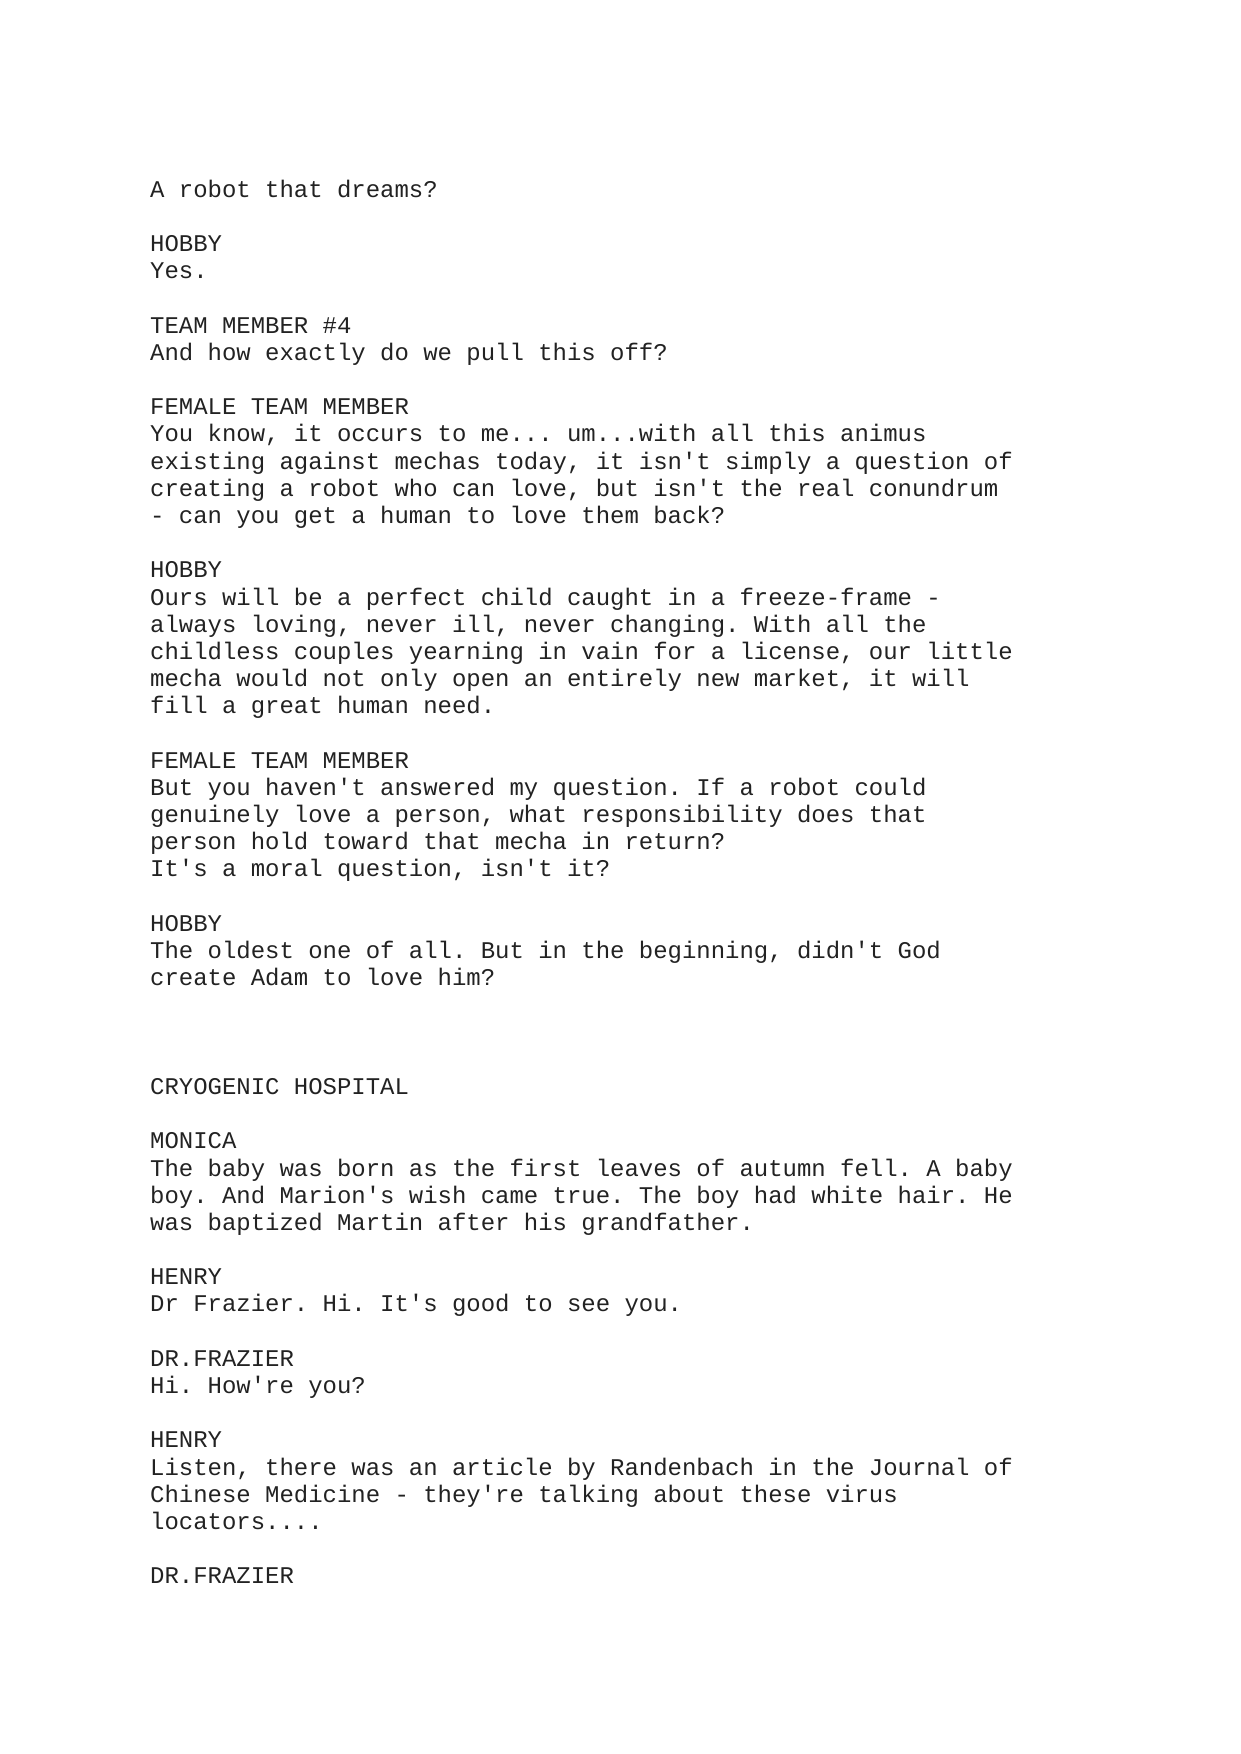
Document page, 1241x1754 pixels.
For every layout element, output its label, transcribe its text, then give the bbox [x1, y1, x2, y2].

text HOBBY [150, 911, 1090, 938]
text Ours will be a perfect child caught in a freeze-frame - [150, 585, 1090, 612]
text locators.... [150, 1509, 1090, 1537]
text DR.FRAZIER [150, 1346, 1090, 1373]
text Hi. How're you? [150, 1373, 1090, 1401]
text fill a great human need. [150, 694, 1090, 721]
text You know, it occurs to me... um...with all this animus [150, 422, 1090, 449]
text And how exactly do we pull this off? [150, 340, 1090, 367]
text HENRY [150, 1428, 1090, 1455]
text TEAM MEMBER #4 [150, 313, 1090, 340]
text The oldest one of all. But in the beginning, didn't God [150, 938, 1090, 966]
text Listen, there was an article by Randenbach in the Journal of [150, 1455, 1090, 1482]
text create Adam to love him? [150, 966, 1090, 993]
text mecha would not only open an entirely new market, it will [150, 667, 1090, 694]
text HENRY [150, 1265, 1090, 1292]
text But you haven't answered my question. If a robot could [150, 775, 1090, 802]
text existing against mechas today, it isn't simply a question of [150, 449, 1090, 476]
text Dr Frazier. Hi. It's good to see you. [150, 1292, 1090, 1319]
text DR.FRAZIER [150, 1564, 1090, 1591]
text childless couples yearning in vain for a license, our little [150, 639, 1090, 667]
text Yes. [150, 259, 1090, 286]
text It's a moral question, isn't it? [150, 857, 1090, 884]
text boy. And Marion's wish came true. The boy had white hair. He [150, 1183, 1090, 1210]
text genuinely love a person, what responsibility does that [150, 802, 1090, 830]
text CRYOGENIC HOSPITAL [150, 1074, 1090, 1102]
text The baby was born as the first leaves of autumn fell. A baby [150, 1156, 1090, 1183]
text creating a robot who can love, but isn't the real conundrum [150, 476, 1090, 503]
text Chinese Medicine - they're talking about these virus [150, 1482, 1090, 1509]
text was baptized Martin after his grandfather. [150, 1210, 1090, 1237]
text A robot that dreams? [150, 177, 1090, 204]
text MONICA [150, 1129, 1090, 1156]
text - can you get a human to love them back? [150, 503, 1090, 531]
text FEMALE TEAM MEMBER [150, 395, 1090, 422]
text person hold toward that mecha in return? [150, 830, 1090, 857]
text HOBBY [150, 558, 1090, 585]
text always loving, never ill, never changing. With all the [150, 612, 1090, 639]
text HOBBY [150, 232, 1090, 259]
text FEMALE TEAM MEMBER [150, 748, 1090, 775]
